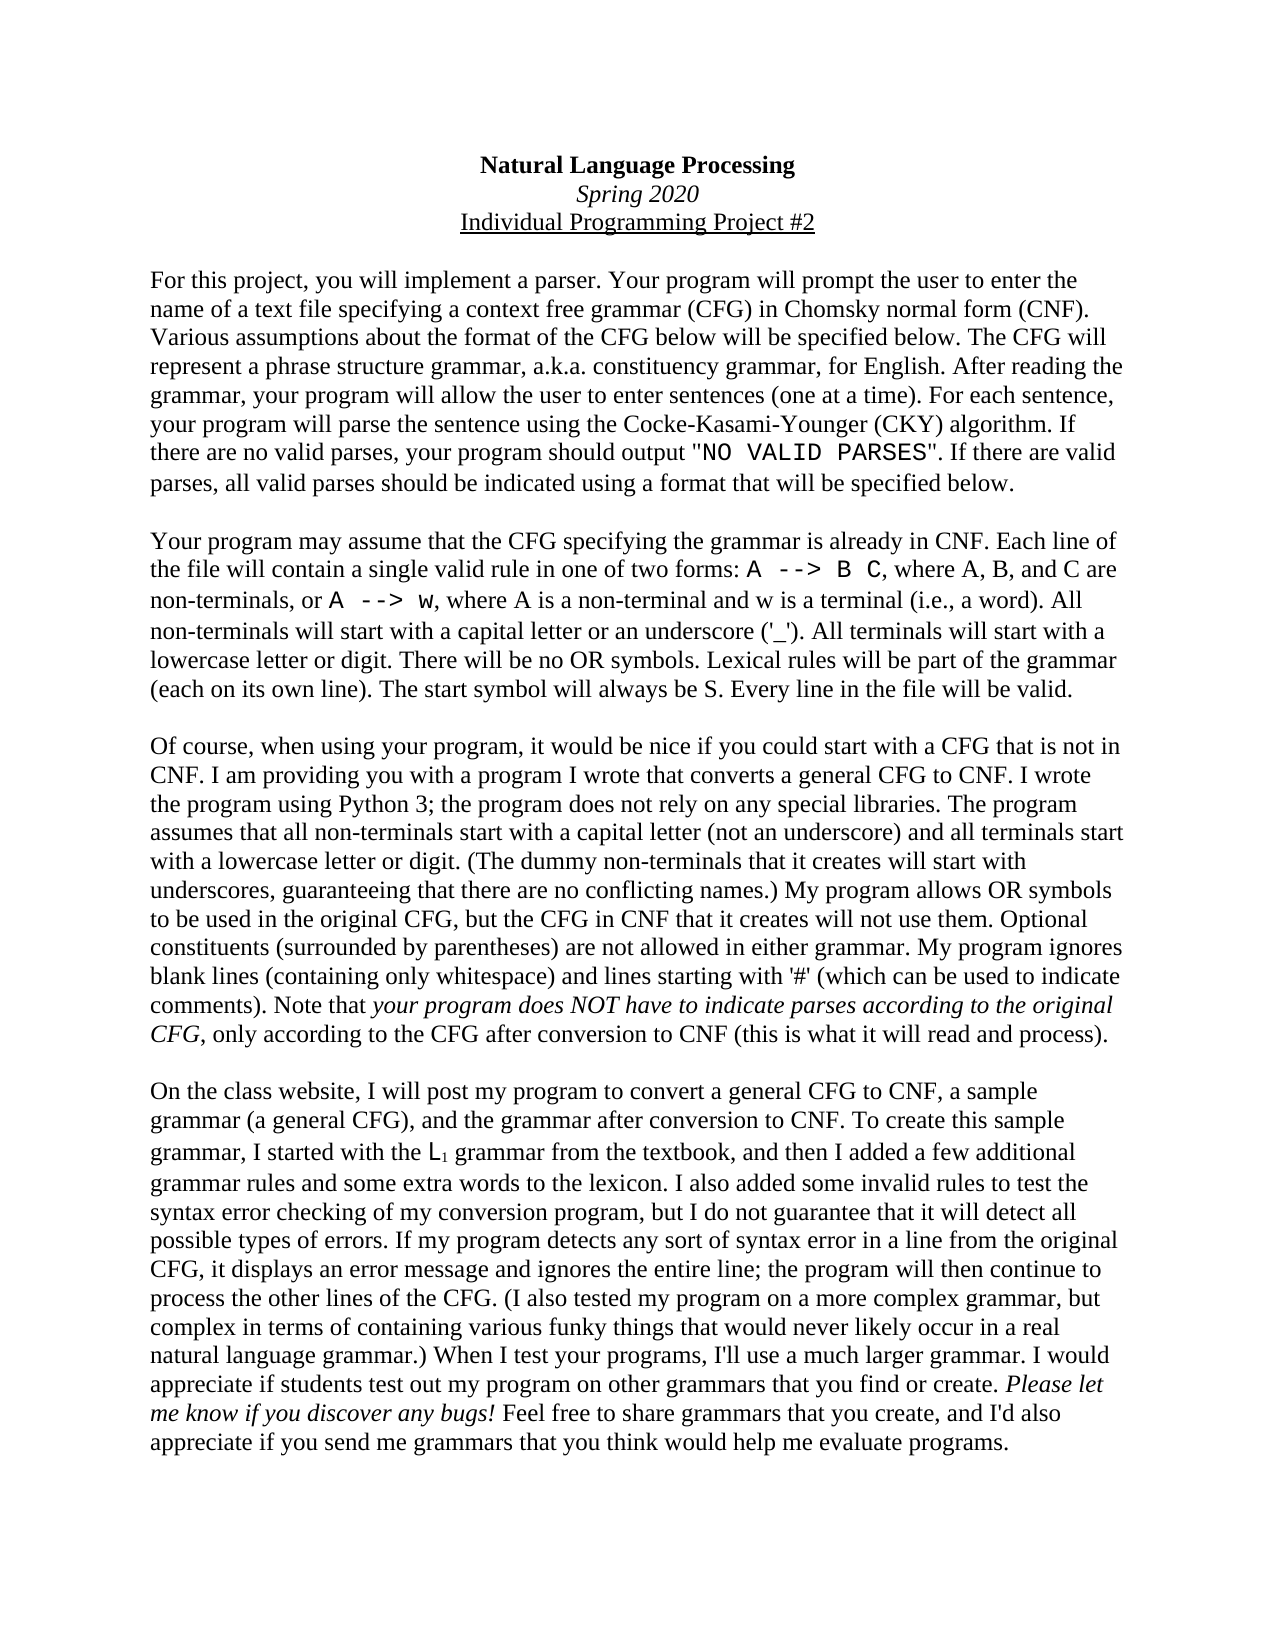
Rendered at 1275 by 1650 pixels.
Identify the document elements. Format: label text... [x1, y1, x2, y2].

text Individual Programming Project #2 [150, 207, 1125, 236]
text Natural Language Processing [150, 150, 1125, 179]
text For this project, you will implement a parser. Your program will prompt the user to enter the name of a text file specifying a context free grammar (CFG) in Chomsky normal form (CNF). Various assumptions about the format of the CFG below will be specified below. The CFG will represent a phrase structure grammar, a.k.a. constituency grammar, for English. After reading the grammar, your program will allow the user to enter sentences (one at a time). For each sentence, your program will parse the sentence using the Cocke-Kasami-Younger (CKY) algorithm. If there are no valid parses, your program should output "NO VALID PARSES". If there are valid parses, all valid parses should be indicated using a format that will be specified below. [150, 265, 1125, 497]
text Spring 2020 [150, 179, 1125, 207]
text On the class website, I will post my program to convert a general CFG to CNF, a sample grammar (a general CFG), and the grammar after conversion to CNF. To create this sample grammar, I started with the L1 grammar from the textbook, and then I added a few additional grammar rules and some extra words to the lexicon. I also added some invalid rules to test the syntax error checking of my conversion program, but I do not guarantee that it will detect all possible types of errors. If my program detects any sort of syntax error in a line from the original CFG, it displays an error message and ignores the entire line; the program will then continue to process the other lines of the CFG. (I also tested my program on a more complex grammar, but complex in terms of containing various funky things that would never likely occur in a real natural language grammar.) When I test your programs, I'll use a much larger grammar. I would appreciate if students test out my program on other grammars that you find or create. Please let me know if you discover any bugs! Feel free to share grammars that you create, and I'd also appreciate if you send me grammars that you think would help me evaluate programs. [150, 1076, 1125, 1455]
text Your program may assume that the CFG specifying the grammar is already in CNF. Each line of the file will contain a single valid rule in one of two forms: A --> B C, where A, B, and C are non-terminals, or A --> w, where A is a non-terminal and w is a terminal (i.e., a word). All non-terminals will start with a capital letter or an underscore ('_'). All terminals will start with a lowercase letter or digit. There will be no OR symbols. Lexical rules will be part of the grammar (each on its own line). The start symbol will always be S. Every line in the file will be valid. [150, 526, 1125, 702]
text Of course, when using your program, it would be nice if you could start with a CFG that is not in CNF. I am providing you with a program I wrote that converts a general CFG to CNF. I wrote the program using Python 3; the program does not rely on any special libraries. The program assumes that all non-terminals start with a capital letter (not an underscore) and all terminals start with a lowercase letter or digit. (The dummy non-terminals that it creates will start with underscores, guaranteeing that there are no conflicting names.) My program allows OR symbols to be used in the original CFG, but the CFG in CNF that it creates will not use them. Optional constituents (surrounded by parentheses) are not allowed in either grammar. My program ignores blank lines (containing only whitespace) and lines starting with '#' (which can be used to indicate comments). Note that your program does NOT have to indicate parses according to the original CFG, only according to the CFG after conversion to CNF (this is what it will read and process). [150, 731, 1125, 1047]
